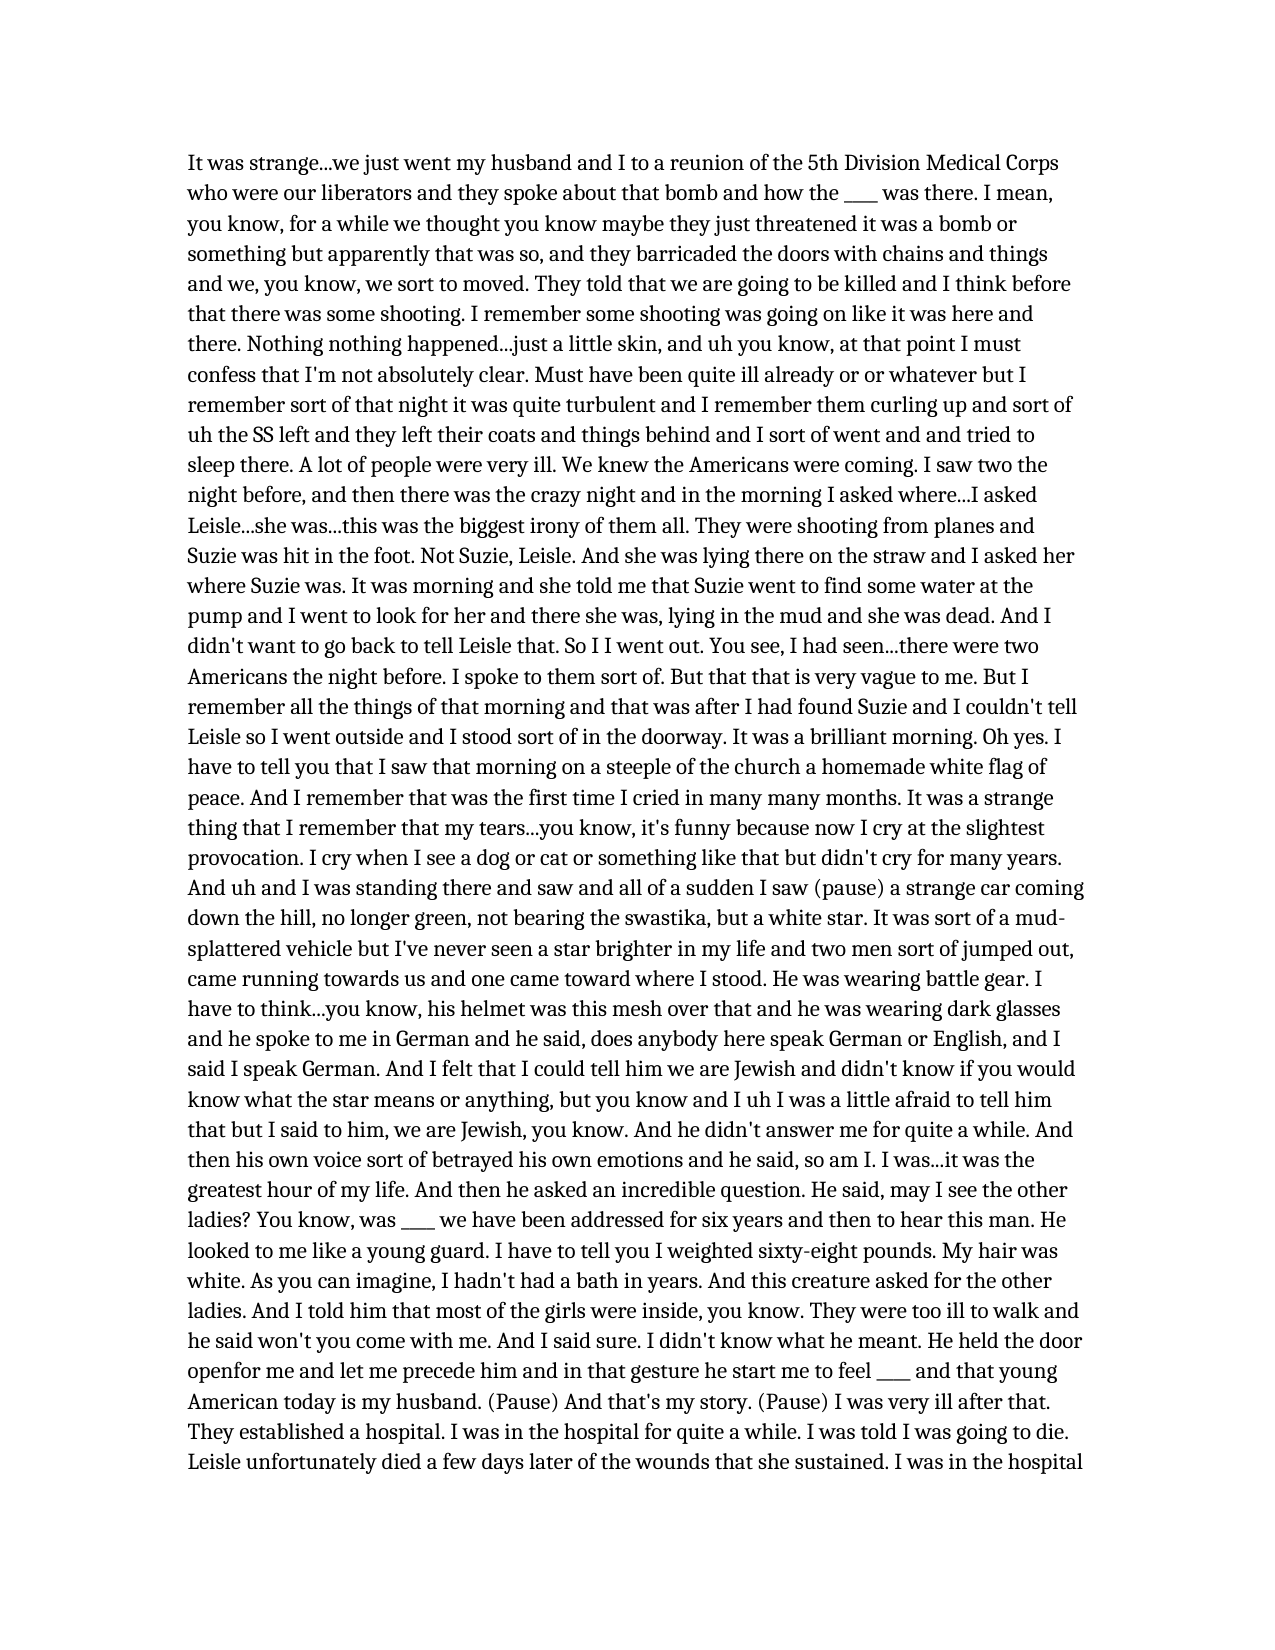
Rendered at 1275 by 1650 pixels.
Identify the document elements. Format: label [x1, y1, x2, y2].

text [187, 150, 1087, 1475]
